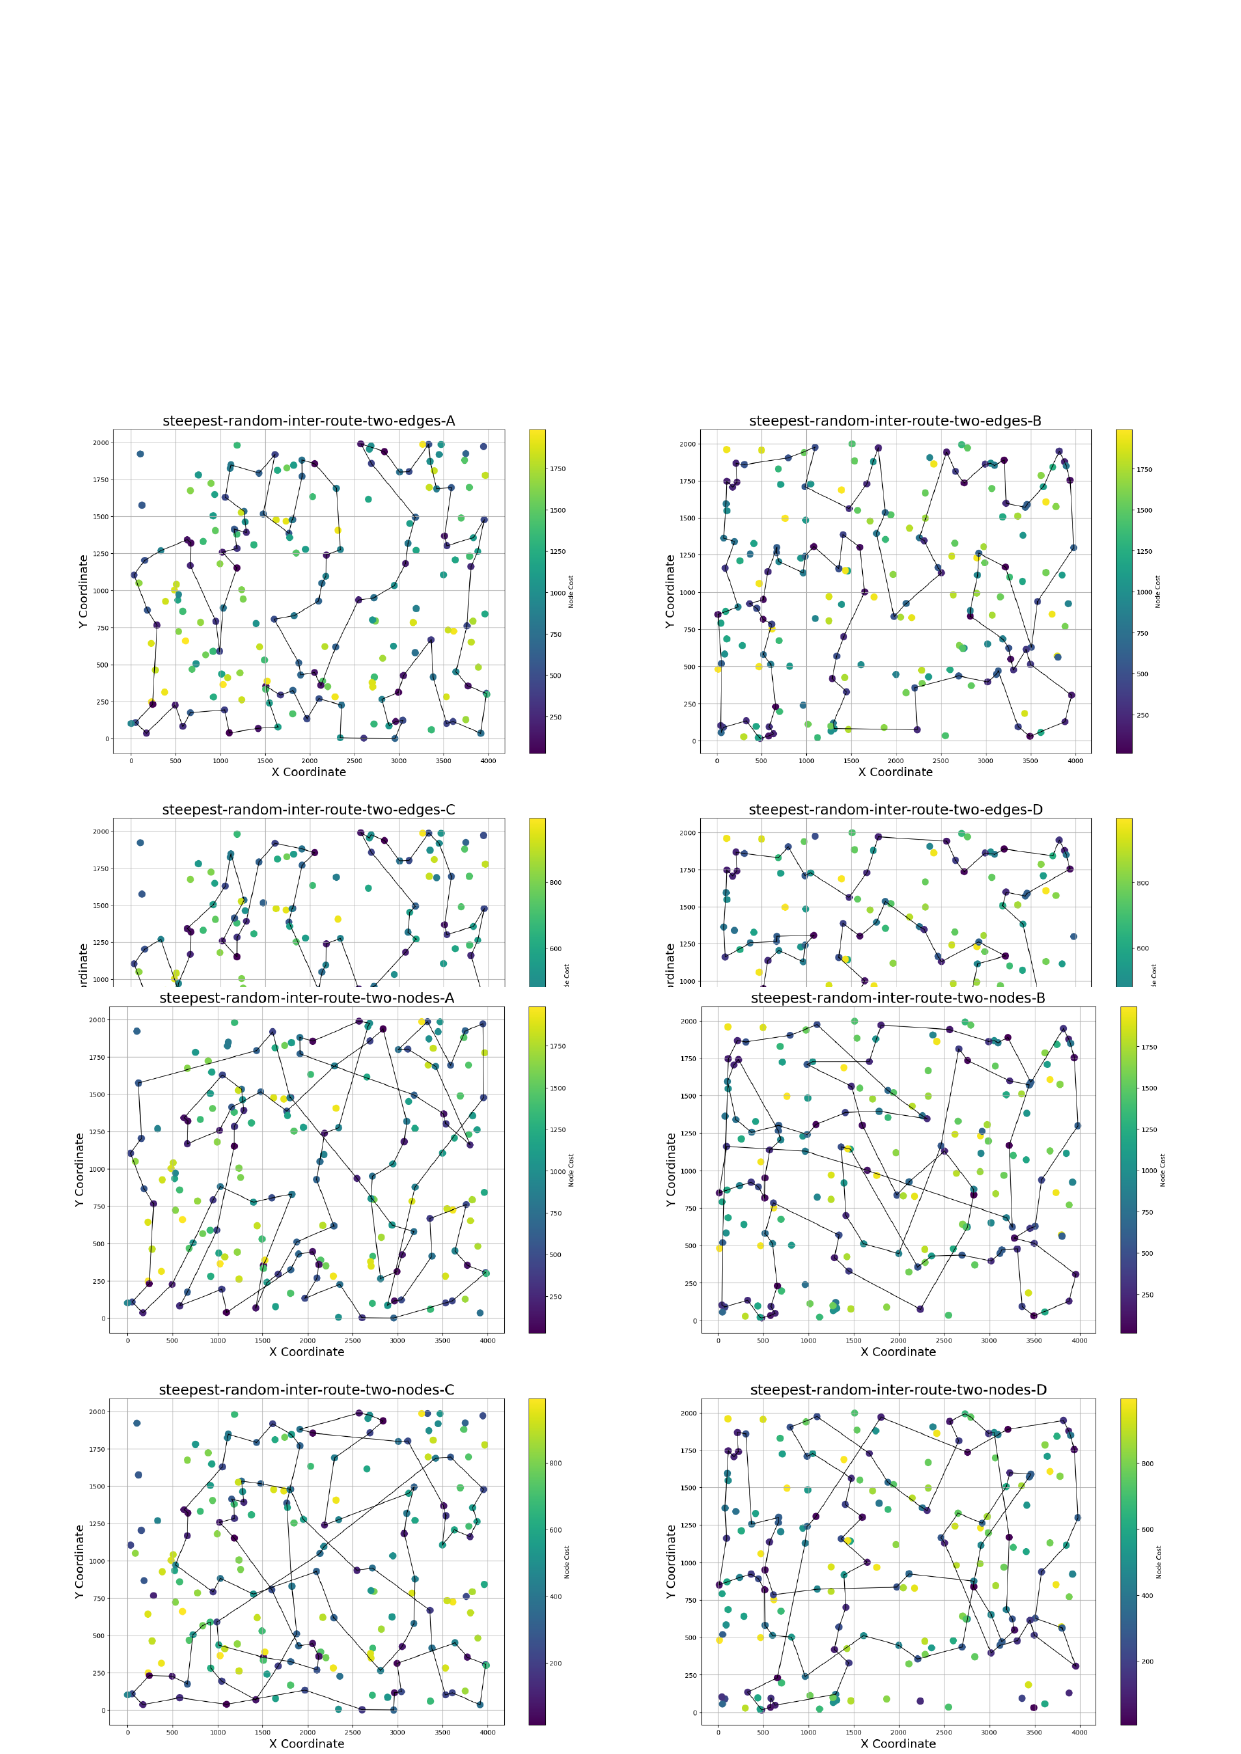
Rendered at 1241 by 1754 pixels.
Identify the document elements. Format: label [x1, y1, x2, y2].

picture [70, 411, 1166, 1750]
